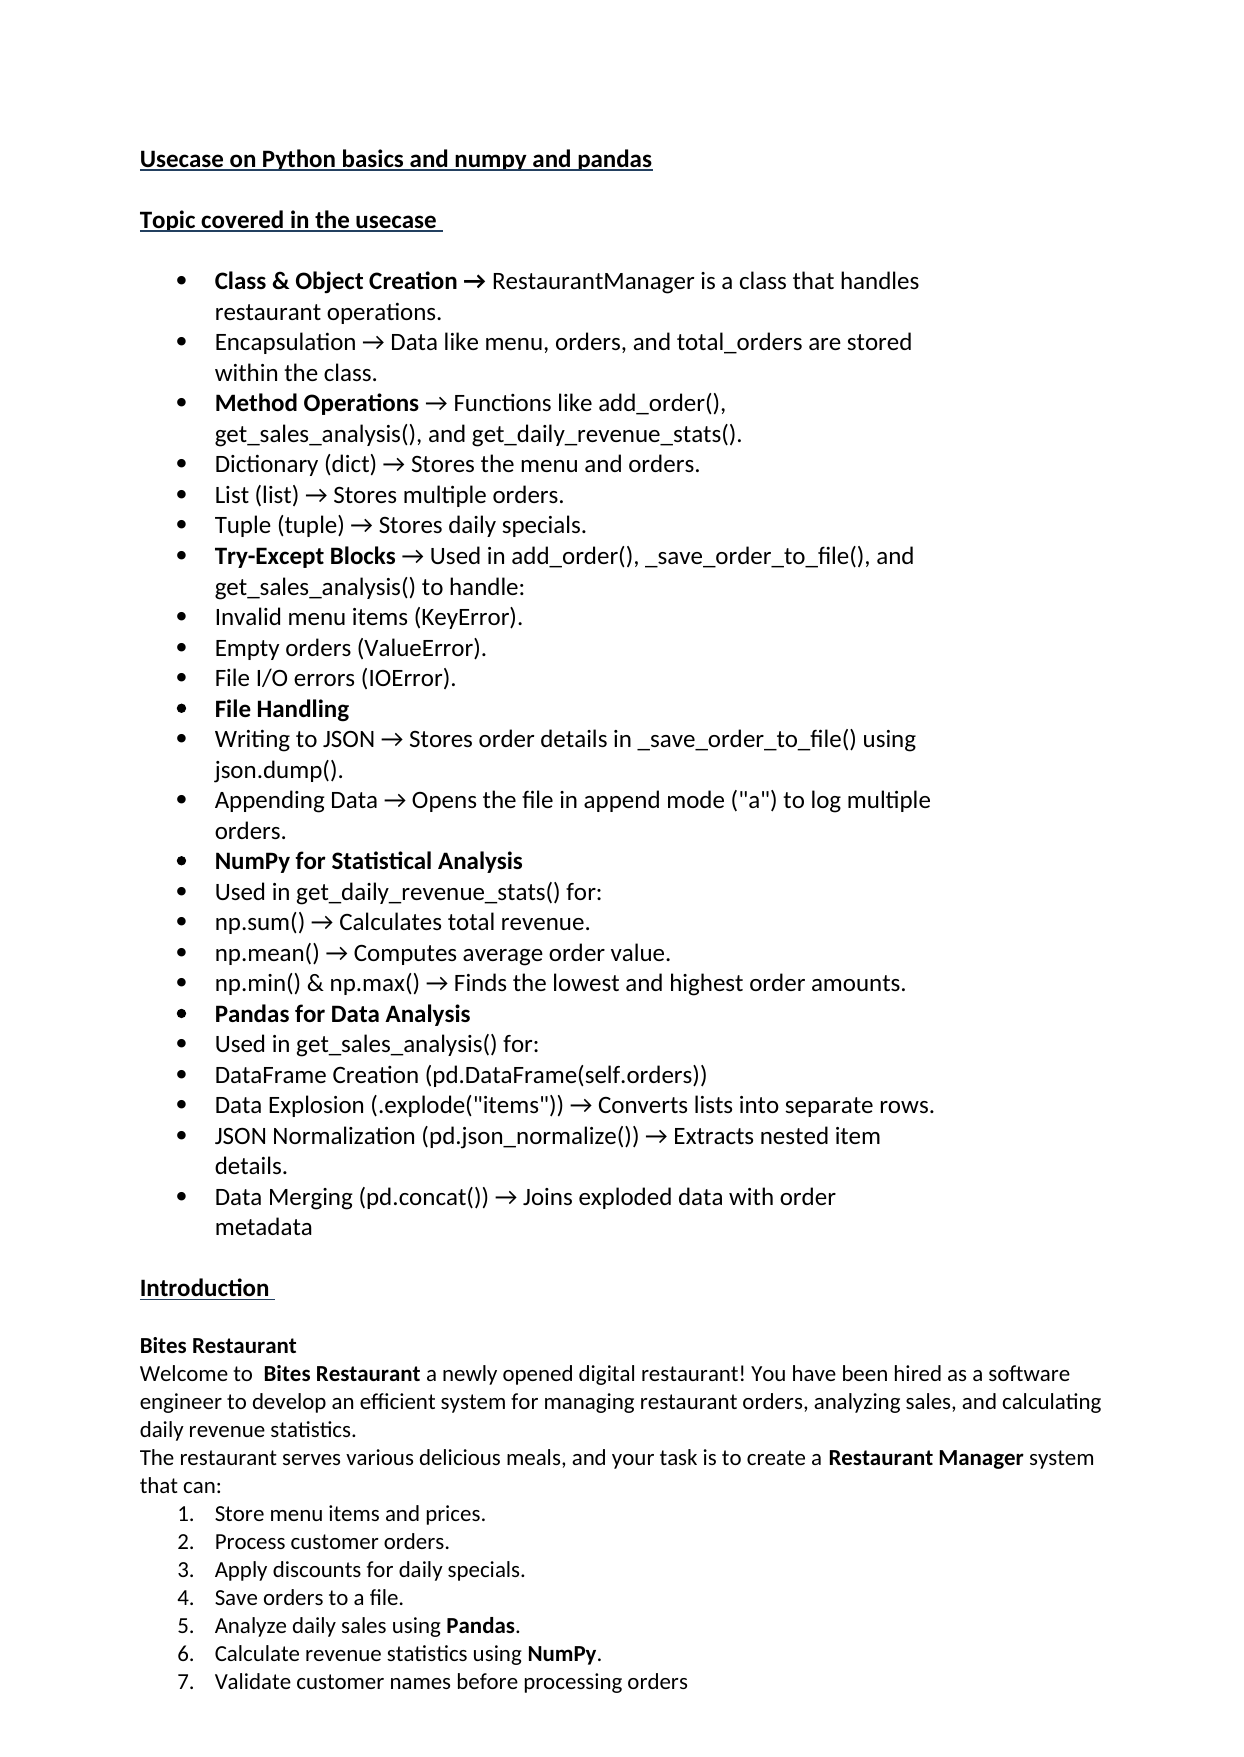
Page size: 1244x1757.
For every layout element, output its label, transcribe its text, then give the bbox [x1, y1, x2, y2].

list Apply discounts for daily specials. [177, 1555, 1123, 1583]
text Topic covered in the usecase [139, 204, 940, 235]
list Writing to JSON → Stores order details in _save_order_to_file() using json.dump(). [177, 723, 940, 784]
list Appending Data → Opens the file in append mode ("a") to log multiple orders. [177, 784, 940, 845]
list Data Explosion (.explode("items")) → Converts lists into separate rows. [177, 1089, 940, 1120]
text The restaurant serves various delicious meals, and your task is to create a Restaurant Manager system that can: [139, 1443, 1123, 1499]
list Empty orders (ValueError). [177, 632, 940, 662]
list NumPy for Statistical Analysis [177, 845, 940, 876]
list JSON Normalization (pd.json_normalize()) → Extracts nested item details. [177, 1120, 940, 1181]
list np.mean() → Computes average order value. [177, 937, 940, 967]
list Validate customer names before processing orders [177, 1667, 1123, 1695]
list Used in get_daily_revenue_stats() for: [177, 876, 940, 906]
list DataFrame Creation (pd.DataFrame(self.orders)) [177, 1059, 940, 1089]
list Tuple (tuple) → Stores daily specials. [177, 509, 940, 540]
text Introduction [139, 1273, 940, 1303]
list Pandas for Data Analysis [177, 998, 940, 1028]
list Save orders to a file. [177, 1583, 1123, 1611]
list Process customer orders. [177, 1527, 1123, 1555]
list File Handling [177, 693, 940, 723]
list Encapsulation → Data like menu, orders, and total_orders are stored within the class. [177, 326, 940, 387]
list Analyze daily sales using Pandas. [177, 1611, 1123, 1639]
text Welcome to Bites Restaurant a newly opened digital restaurant! You have been hired as a software engineer to develop an efficient system for managing restaurant orders, analyzing sales, and calculating daily revenue statistics. [139, 1359, 1123, 1443]
list Store menu items and prices. [177, 1499, 1123, 1527]
text Usecase on Python basics and numpy and pandas [139, 143, 940, 174]
list Method Operations → Functions like add_order(), get_sales_analysis(), and get_daily_revenue_stats(). [177, 387, 940, 448]
list np.min() & np.max() → Finds the lowest and highest order amounts. [177, 967, 940, 998]
list Dictionary (dict) → Stores the menu and orders. [177, 448, 940, 479]
list Used in get_sales_analysis() for: [177, 1028, 940, 1059]
list np.sum() → Calculates total revenue. [177, 906, 940, 937]
list File I/O errors (IOError). [177, 662, 940, 693]
list Invalid menu items (KeyError). [177, 601, 940, 632]
list Class & Object Creation → RestaurantManager is a class that handles restaurant operations. [177, 265, 940, 326]
text Bites Restaurant [139, 1331, 1123, 1359]
list List (list) → Stores multiple orders. [177, 479, 940, 509]
list Try-Except Blocks → Used in add_order(), _save_order_to_file(), and get_sales_analysis() to handle: [177, 540, 940, 601]
list Data Merging (pd.concat()) → Joins exploded data with order metadata [177, 1181, 940, 1242]
list Calculate revenue statistics using NumPy. [177, 1639, 1123, 1667]
